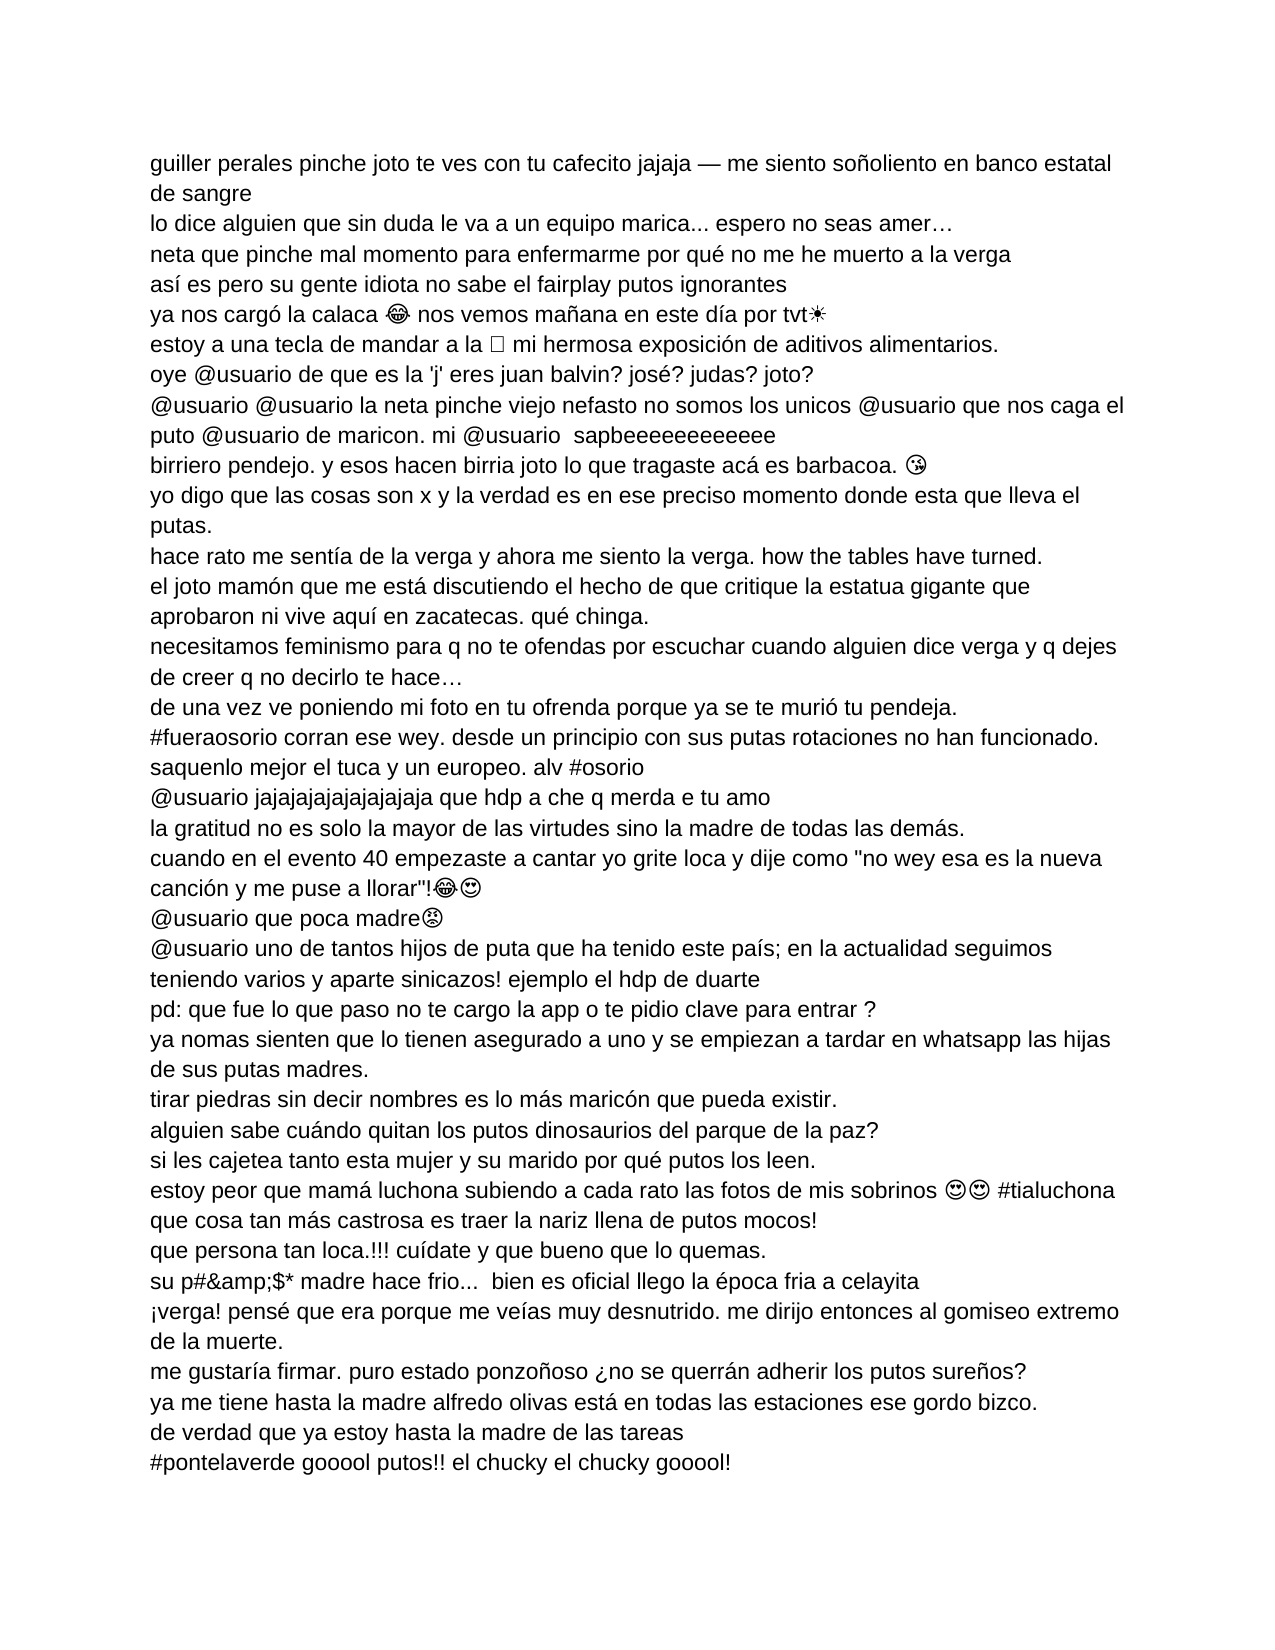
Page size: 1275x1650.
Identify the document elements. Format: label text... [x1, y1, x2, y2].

text cuando en el evento 40 empezaste a cantar yo grite loca y dije como "no wey esa es la nueva canción y me puse a llorar"!😂😍💓 [150, 845, 1125, 901]
text @usuario @usuario la neta pinche viejo nefasto no somos los unicos @usuario que nos caga el puto @usuario de maricon. mi @usuario sapbeeeeeeeeeeee [150, 392, 1125, 448]
text estoy a una tecla de mandar a la 💩 mi hermosa exposición de aditivos alimentarios. [150, 331, 1125, 358]
text guiller perales pinche joto te ves con tu cafecito jajaja — me siento soñoliento en banco estatal de sangre [150, 150, 1125, 207]
text necesitamos feminismo para q no te ofendas por escuchar cuando alguien dice verga y q dejes de creer q no decirlo te hace… [150, 633, 1125, 690]
text estoy peor que mamá luchona subiendo a cada rato las fotos de mis sobrinos 💞😍💞😍 #tialuchona [150, 1177, 1125, 1203]
text lo dice alguien que sin duda le va a un equipo marica... espero no seas amer… [150, 210, 1125, 237]
text oye @usuario de que es la 'j' eres juan balvin? josé? judas? joto? [150, 361, 1125, 388]
text @usuario que poca madre😡 [150, 905, 1125, 932]
text yo digo que las cosas son x y la verdad es en ese preciso momento donde esta que lleva el putas. [150, 482, 1125, 539]
text tirar piedras sin decir nombres es lo más maricón que pueda existir. [150, 1086, 1125, 1113]
text pd: que fue lo que paso no te cargo la app o te pidio clave para entrar ? [150, 996, 1125, 1022]
text el joto mamón que me está discutiendo el hecho de que critique la estatua gigante que aprobaron ni vive aquí en zacatecas. qué chinga. [150, 573, 1125, 629]
text ya me tiene hasta la madre alfredo olivas está en todas las estaciones ese gordo bizco. [150, 1388, 1125, 1415]
text ¡verga! pensé que era porque me veías muy desnutrido. me dirijo entonces al gomiseo extremo de la muerte. [150, 1298, 1125, 1354]
text #fueraosorio corran ese wey. desde un principio con sus putas rotaciones no han funcionado. saquenlo mejor el tuca y un europeo. alv #osorio [150, 724, 1125, 781]
text ya nomas sienten que lo tienen asegurado a uno y se empiezan a tardar en whatsapp las hijas de sus putas madres. [150, 1026, 1125, 1083]
text si les cajetea tanto esta mujer y su marido por qué putos los leen. [150, 1147, 1125, 1173]
text de una vez ve poniendo mi foto en tu ofrenda porque ya se te murió tu pendeja. [150, 694, 1125, 720]
text alguien sabe cuándo quitan los putos dinosaurios del parque de la paz? [150, 1117, 1125, 1143]
text #pontelaverde gooool putos!! el chucky el chucky gooool! [150, 1449, 1125, 1475]
text neta que pinche mal momento para enfermarme por qué no me he muerto a la verga [150, 241, 1125, 267]
text @usuario jajajajajajajajajaja que hdp a che q merda e tu amo [150, 784, 1125, 811]
text hace rato me sentía de la verga y ahora me siento la verga. how the tables have turned. [150, 543, 1125, 569]
text @usuario uno de tantos hijos de puta que ha tenido este país; en la actualidad seguimos teniendo varios y aparte sinicazos! ejemplo el hdp de duarte [150, 935, 1125, 992]
text que persona tan loca.!!! cuídate y que bueno que lo quemas. [150, 1237, 1125, 1264]
text me gustaría firmar. puro estado ponzoñoso ¿no se querrán adherir los putos sureños? [150, 1358, 1125, 1385]
text la gratitud no es solo la mayor de las virtudes sino la madre de todas las demás. [150, 814, 1125, 841]
text así es pero su gente idiota no sabe el fairplay putos ignorantes [150, 271, 1125, 297]
text que cosa tan más castrosa es traer la nariz llena de putos mocos! [150, 1207, 1125, 1234]
text birriero pendejo. y esos hacen birria joto lo que tragaste acá es barbacoa. 😘 [150, 452, 1125, 478]
text su p#&amp;$* madre hace frio... bien es oficial llego la época fria a celayita [150, 1268, 1125, 1294]
text ya nos cargó la calaca 😂💀🌼 nos vemos mañana en este día por tvt☀️ [150, 301, 1125, 327]
text de verdad que ya estoy hasta la madre de las tareas [150, 1419, 1125, 1445]
